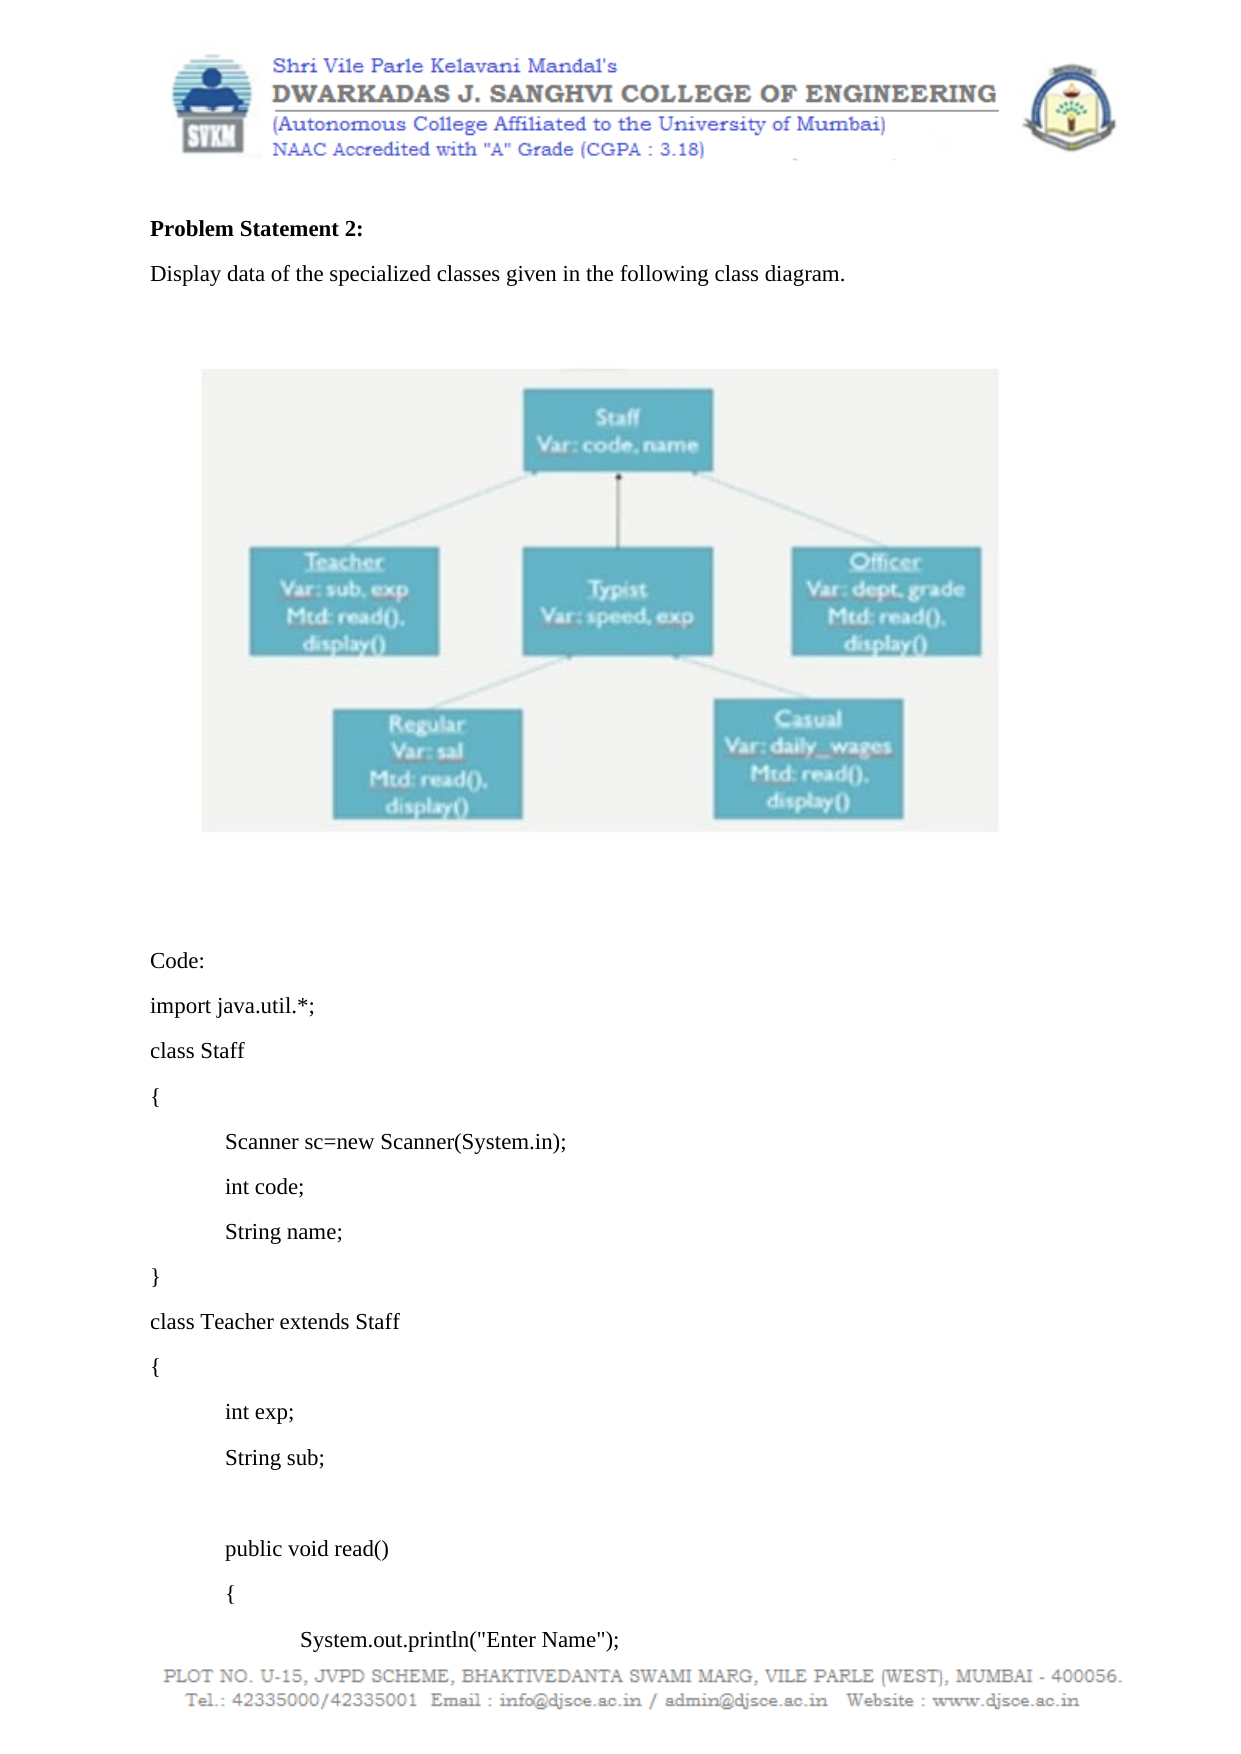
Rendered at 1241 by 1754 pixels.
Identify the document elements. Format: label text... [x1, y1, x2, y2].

text System.out.println("Enter Name"); [150, 1626, 1137, 1652]
text } [150, 1263, 1137, 1289]
text String name; [150, 1218, 1137, 1244]
text String sub; [150, 1443, 1137, 1470]
picture [162, 1665, 1125, 1719]
text Scanner sc=new Scanner(System.in); [150, 1128, 1137, 1154]
picture [150, 305, 1046, 929]
text { [150, 1353, 1137, 1380]
text Display data of the specialized classes given in the following class diagram. [150, 260, 1137, 286]
text Problem Statement 2: [150, 215, 1137, 241]
picture [166, 35, 1121, 170]
text { [150, 1083, 1137, 1109]
text int exp; [150, 1398, 1137, 1425]
text public void read() [150, 1535, 1137, 1562]
text int code; [150, 1173, 1137, 1199]
text import java.util.*; [150, 992, 1137, 1019]
text { [150, 1581, 1137, 1607]
text class Teacher extends Staff [150, 1308, 1137, 1334]
text Code: [150, 947, 1137, 974]
text class Staff [150, 1038, 1137, 1064]
